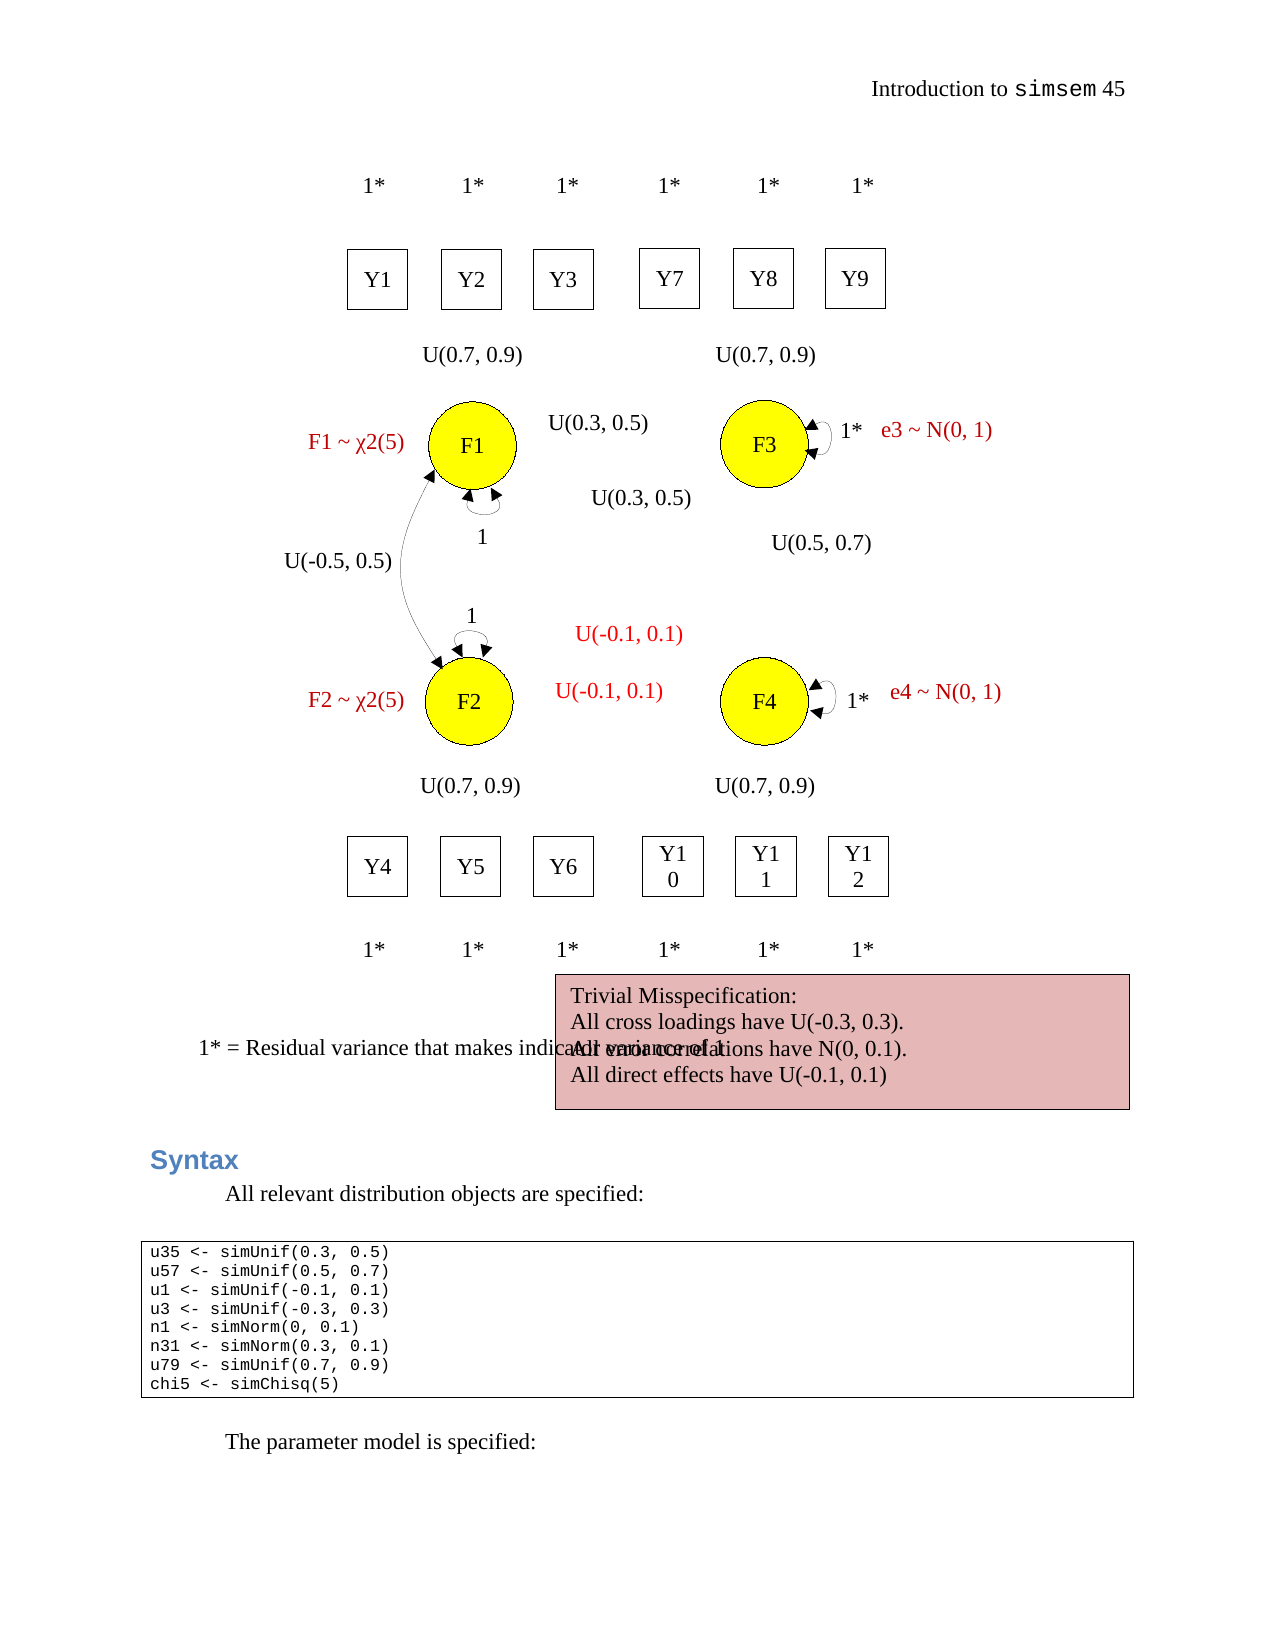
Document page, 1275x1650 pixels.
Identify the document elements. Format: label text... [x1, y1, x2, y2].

text n31 <- simNorm(0.3, 0.1) [150, 1338, 1125, 1357]
subtitle Syntax [150, 1144, 1125, 1175]
text u1 <- simUnif(-0.1, 0.1) [150, 1281, 1125, 1300]
text u35 <- simUnif(0.3, 0.5) [142, 1242, 1133, 1262]
text n1 <- simNorm(0, 0.1) [150, 1319, 1125, 1338]
text u57 <- simUnif(0.5, 0.7) [150, 1262, 1125, 1281]
text All relevant distribution objects are specified: [150, 1180, 1125, 1206]
text u3 <- simUnif(-0.3, 0.3) [150, 1300, 1125, 1319]
text chi5 <- simChisq(5) [142, 1372, 1133, 1397]
text u79 <- simUnif(0.7, 0.9) [150, 1357, 1125, 1372]
text The parameter model is specified: [150, 1428, 1125, 1454]
